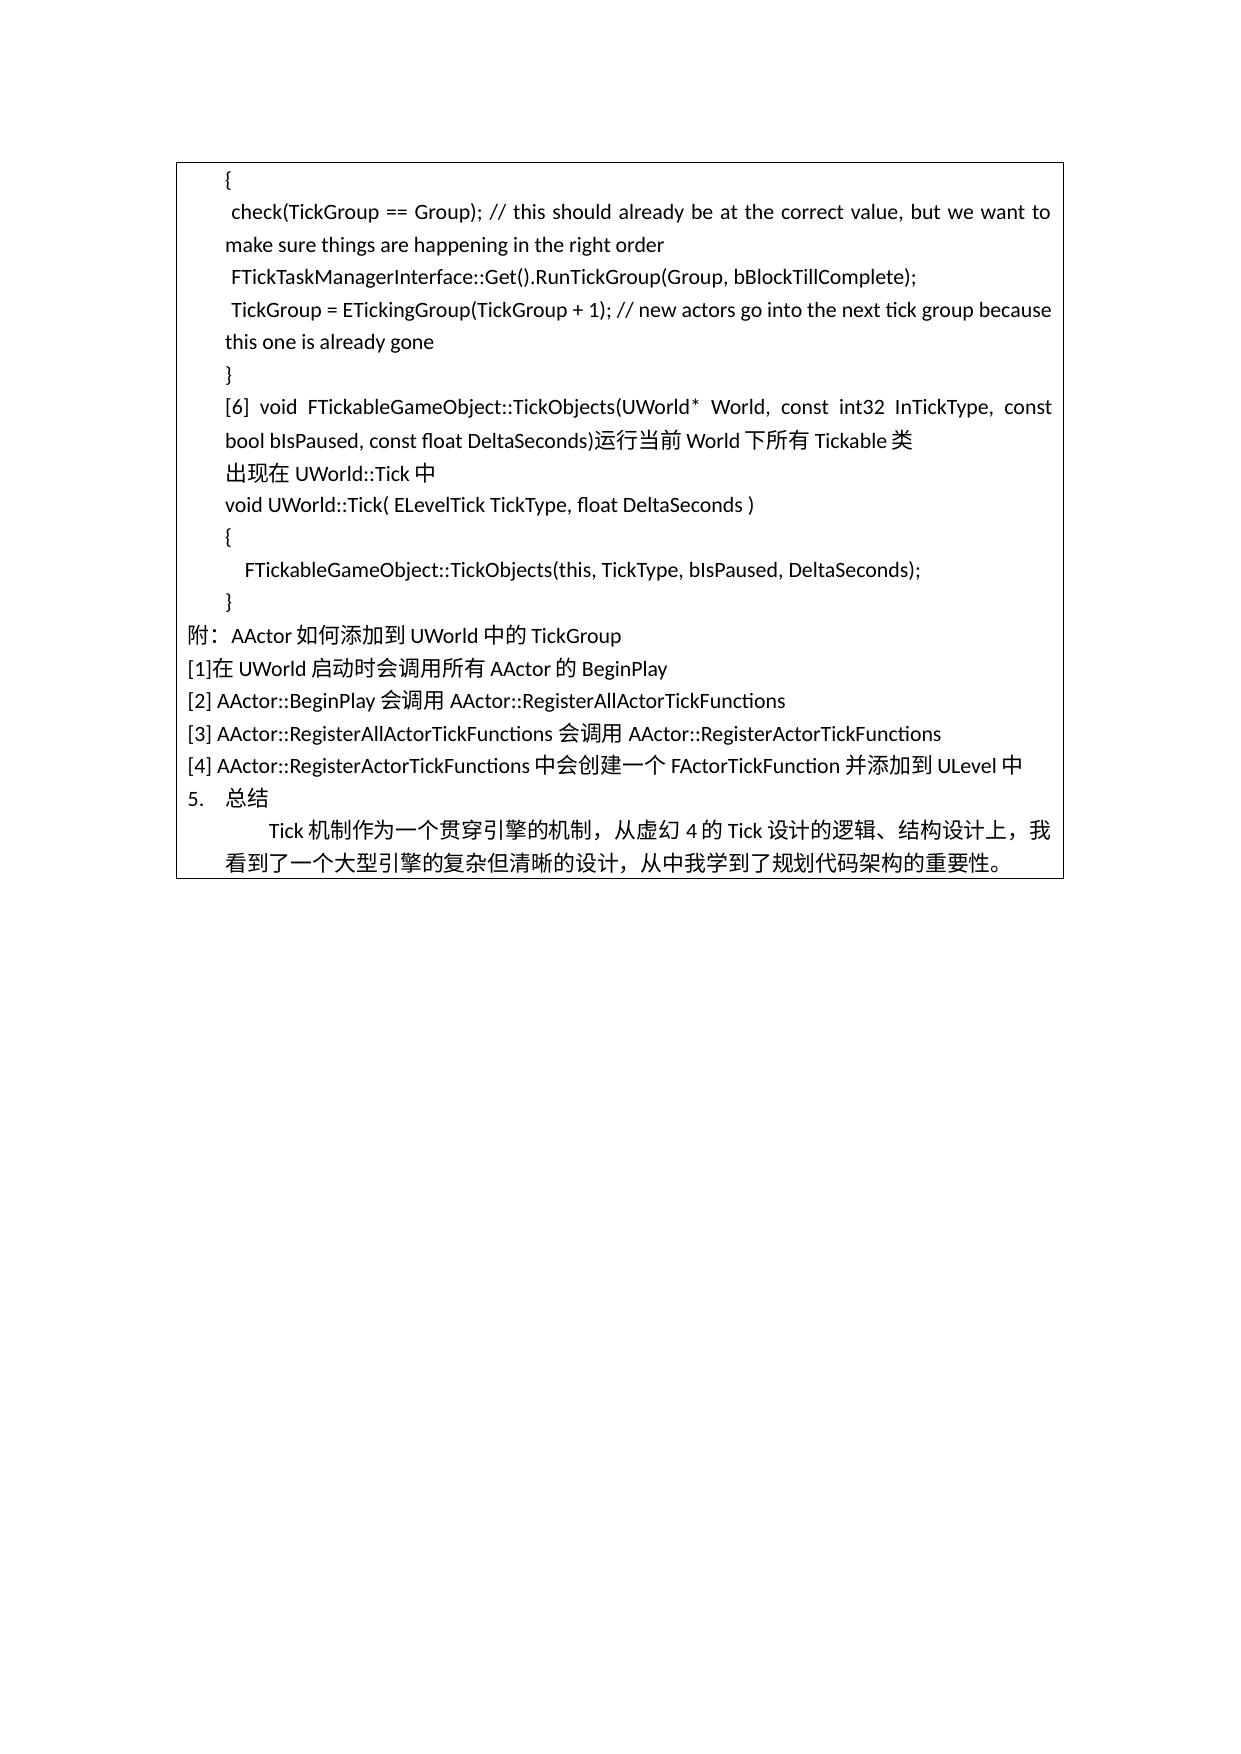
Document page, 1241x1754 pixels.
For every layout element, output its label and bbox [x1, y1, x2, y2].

table_cell [177, 163, 1063, 878]
